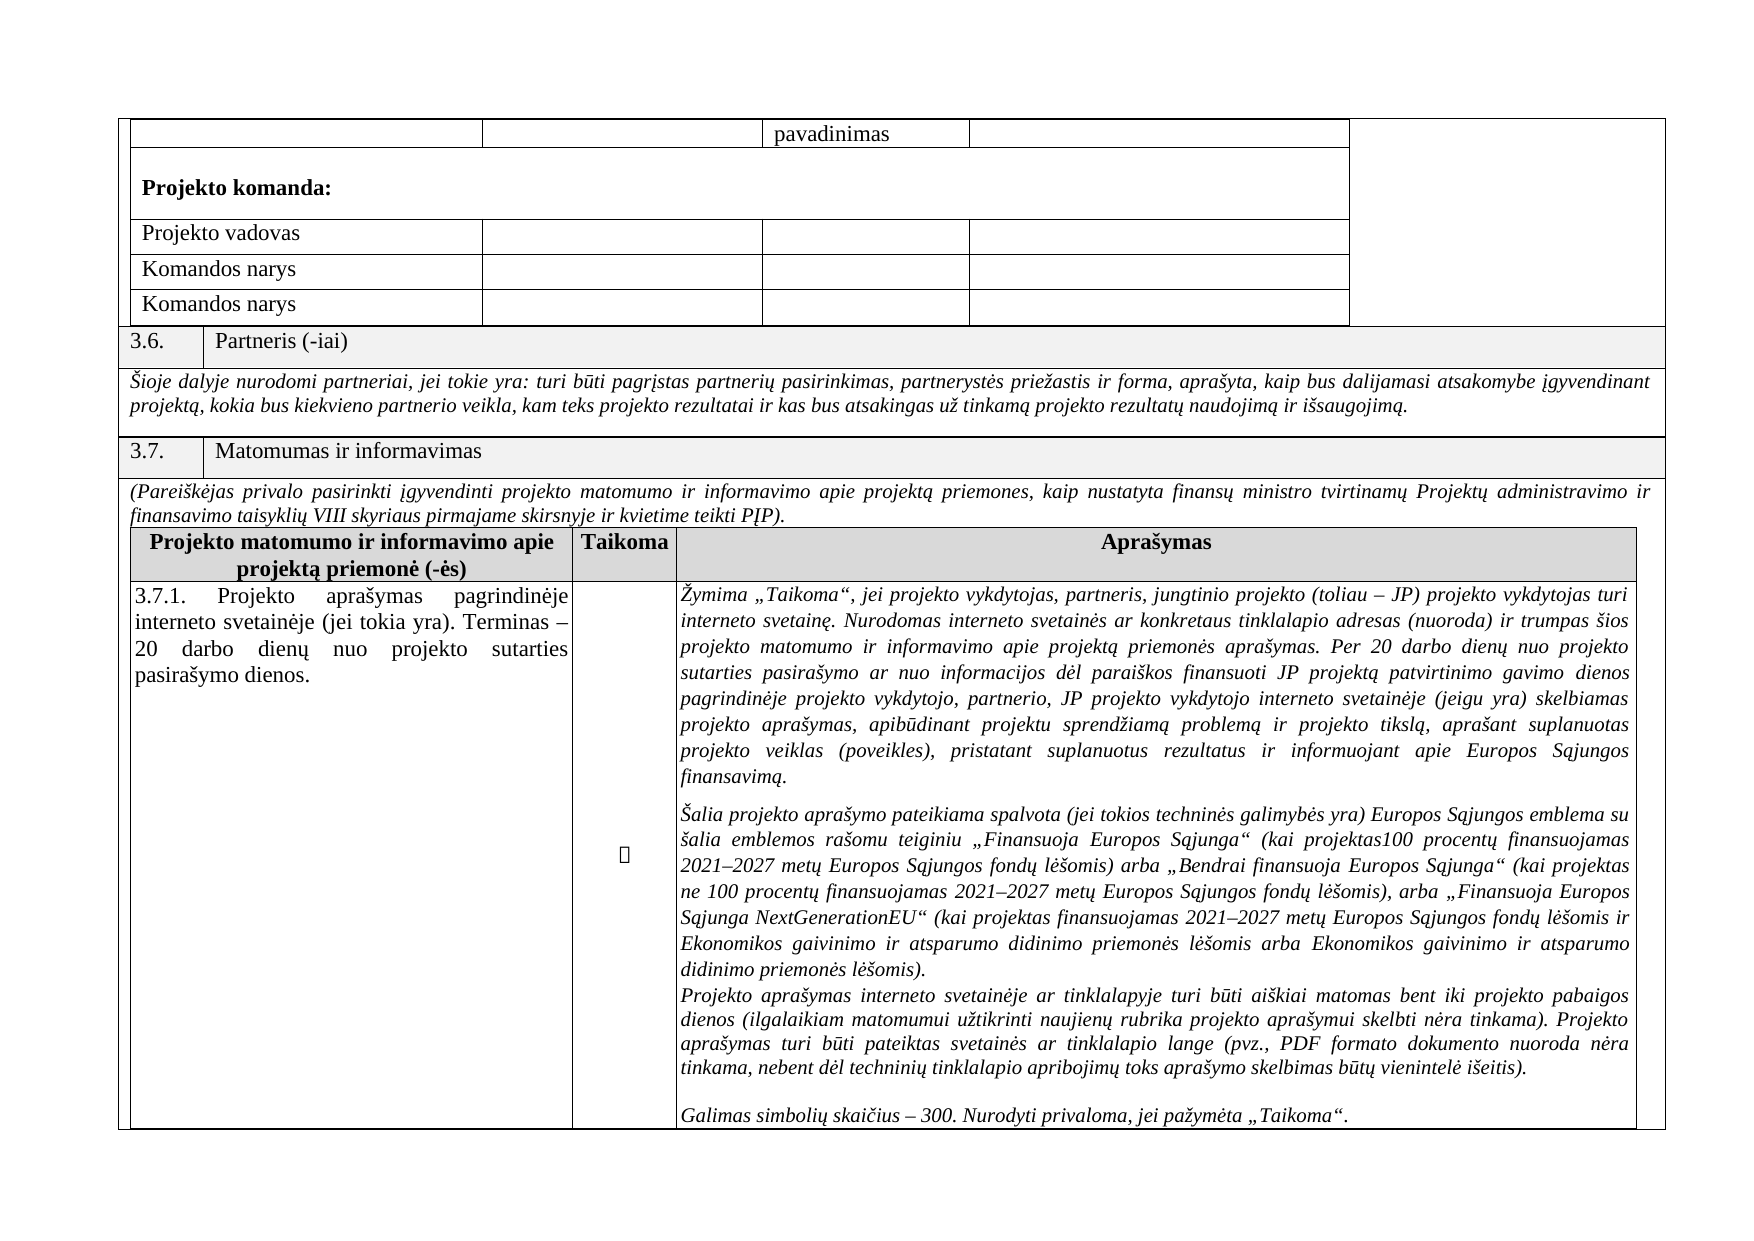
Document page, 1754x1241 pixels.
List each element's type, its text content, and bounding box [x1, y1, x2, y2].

table_cell [763, 120, 969, 147]
table_cell [131, 220, 482, 254]
table_cell [763, 220, 969, 254]
table_cell [483, 255, 762, 289]
table_cell [483, 220, 762, 254]
table_cell [131, 255, 482, 289]
table_cell [970, 290, 1349, 325]
table_cell Partneris (-iai) [204, 327, 1665, 367]
table_cell [763, 290, 969, 325]
table_cell [131, 148, 1349, 219]
table_cell 3.6. [119, 327, 203, 367]
table_cell [483, 120, 762, 147]
table_cell Šioje dalyje nurodomi partneriai, jei tokie yra: turi būti pagrįstas partnerių pasirinkimas, partnerystės priežastis ir forma, aprašyta, kaip bus dalijamasi atsakomybe įgyvendinant projektą, kokia bus kiekvieno partnerio veikla, kam teks projekto rezultatai ir kas bus atsakingas už tinkamą projekto rezultatų naudojimą ir išsaugojimą. [119, 369, 1665, 436]
table_cell [131, 120, 482, 147]
table_cell 3.7. [119, 438, 203, 478]
table_cell [483, 290, 762, 325]
table_cell Matomumas ir informavimas [204, 438, 1665, 478]
table_cell [1350, 119, 1665, 326]
table_cell [119, 119, 130, 326]
table_cell [970, 255, 1349, 289]
table_cell [131, 290, 482, 325]
table_cell [970, 220, 1349, 254]
table_cell [763, 255, 969, 289]
table_cell [970, 120, 1349, 147]
